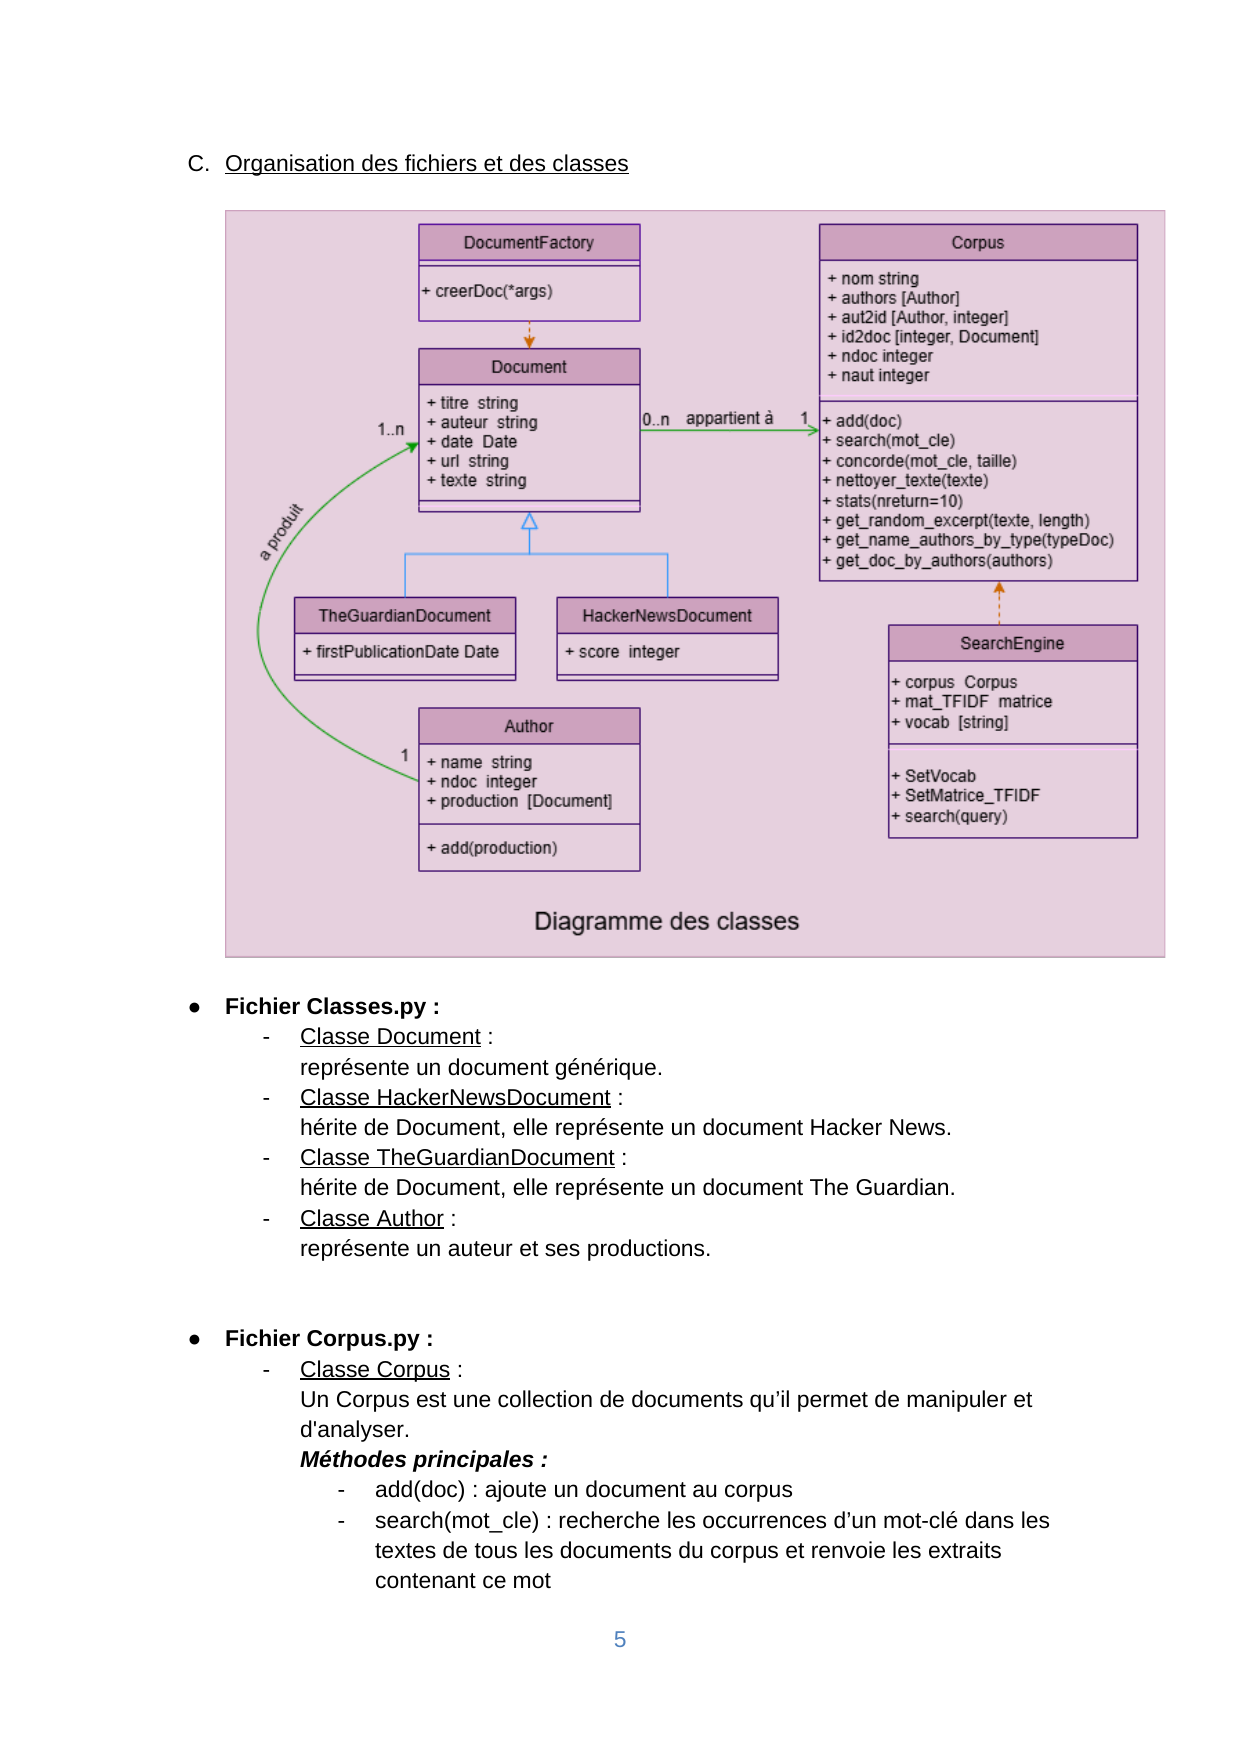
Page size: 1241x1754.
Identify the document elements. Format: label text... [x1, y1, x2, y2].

list Fichier Classes.py : [187, 993, 1090, 1019]
list Classe HackerNewsDocument : [262, 1084, 1090, 1110]
text hérite de Document, elle représente un document The Guardian. [225, 1174, 1090, 1201]
text représente un auteur et ses productions. [225, 1235, 1090, 1261]
list Classe Document : [262, 1023, 1090, 1049]
text hérite de Document, elle représente un document Hacker News. [225, 1114, 1090, 1140]
list Classe TheGuardianDocument : [262, 1144, 1090, 1170]
text représente un document générique. [225, 1053, 1090, 1080]
text Méthodes principales : [300, 1446, 1090, 1472]
list Classe Corpus : [262, 1356, 1090, 1382]
list search(mot_cle) : recherche les occurrences d’un mot-clé dans les textes de tous les documents du corpus et renvoie les extraits contenant ce mot [337, 1507, 1090, 1593]
list Fichier Corpus.py : [187, 1325, 1090, 1352]
list Organisation des fichiers et des classes [187, 150, 1090, 176]
text Un Corpus est une collection de documents qu’il permet de manipuler et d'analyser. [300, 1386, 1090, 1442]
list add(doc) : ajoute un document au corpus [337, 1476, 1090, 1503]
list Classe Author : [262, 1204, 1090, 1231]
picture [225, 210, 1166, 959]
